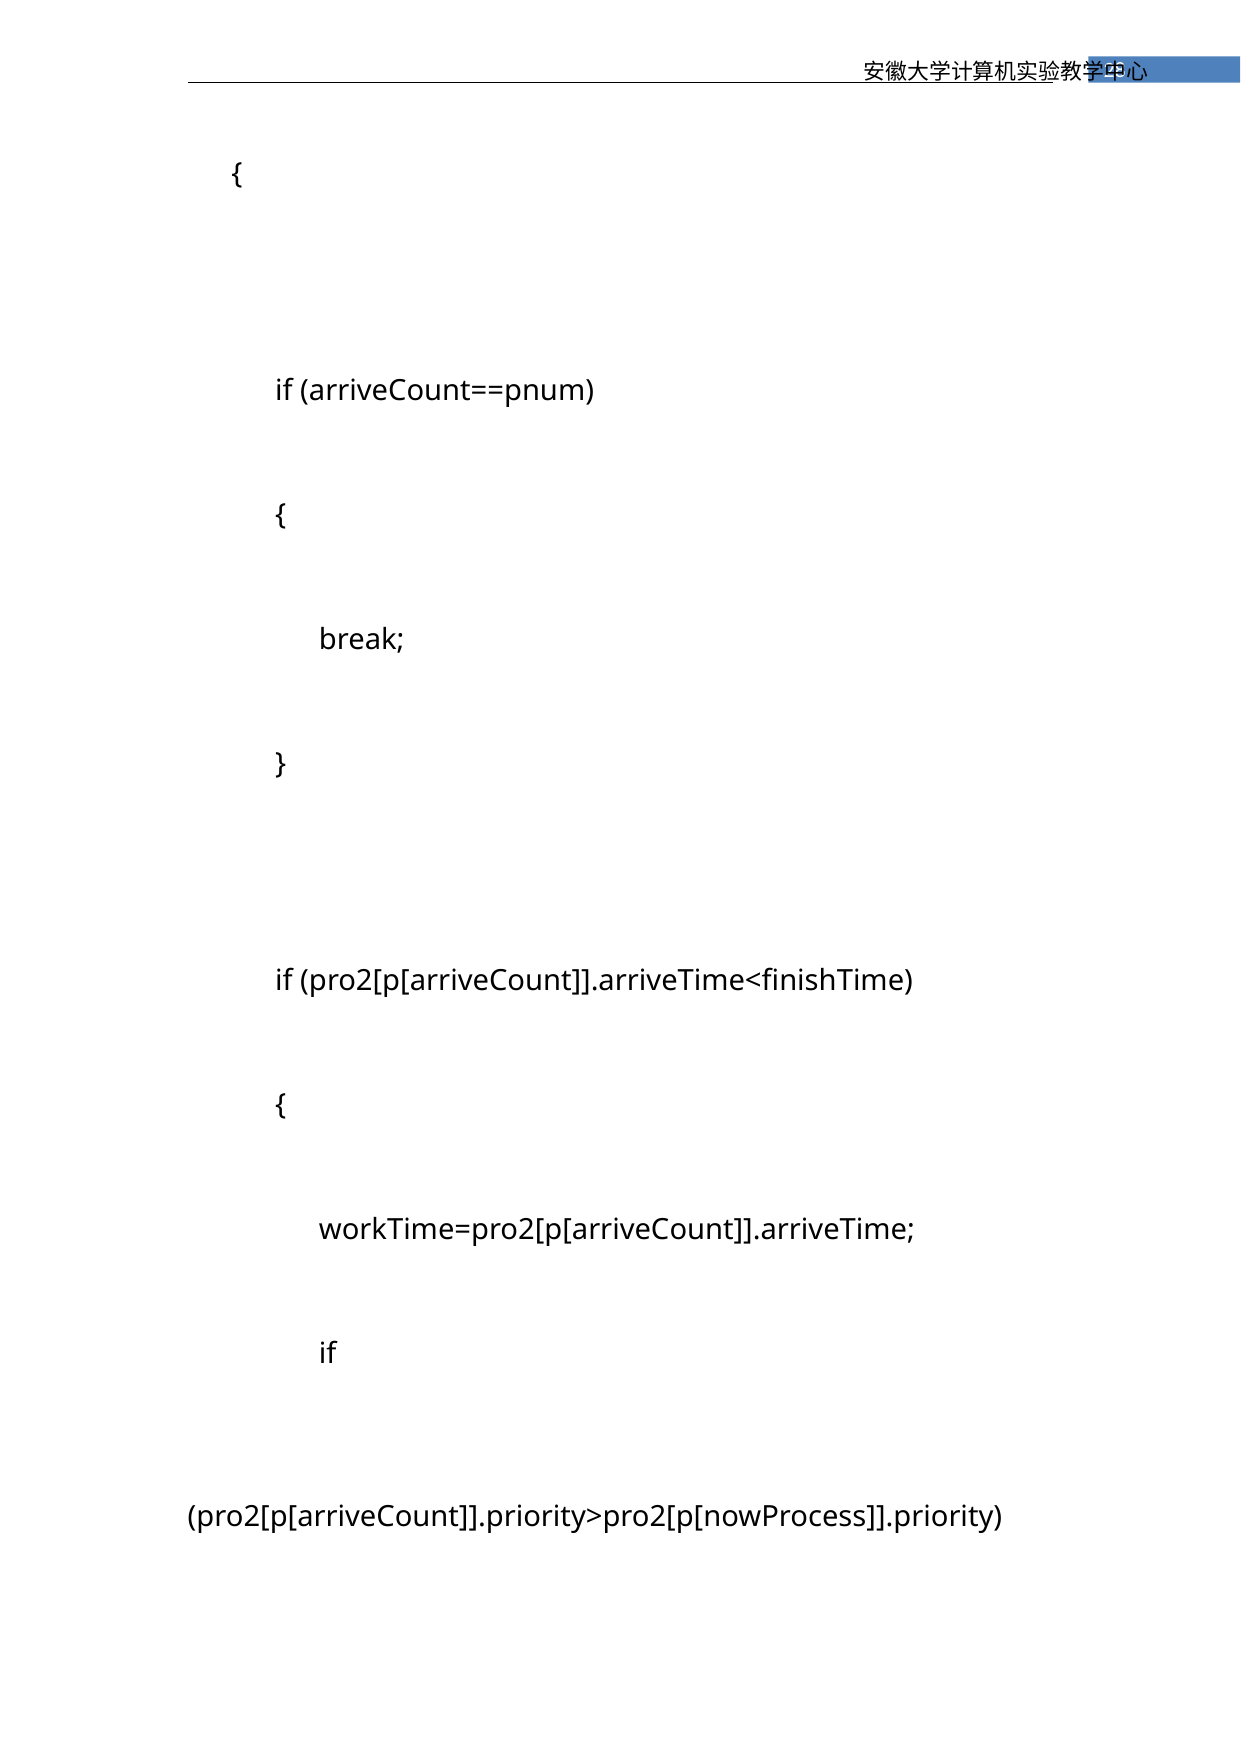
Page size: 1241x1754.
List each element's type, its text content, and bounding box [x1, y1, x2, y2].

text if (pro2[p[arriveCount]].priority>pro2[p[nowProcess]].priority) [187, 1320, 1053, 1547]
text } [187, 730, 1053, 795]
text workTime=pro2[p[arriveCount]].arriveTime; [187, 1195, 1053, 1260]
text break; [187, 606, 1053, 671]
text if (arriveCount==pnum) [187, 357, 1053, 422]
text { [187, 140, 1053, 205]
text if (pro2[p[arriveCount]].arriveTime<finishTime) [187, 946, 1053, 1011]
text { [187, 1071, 1053, 1136]
text { [187, 481, 1053, 546]
